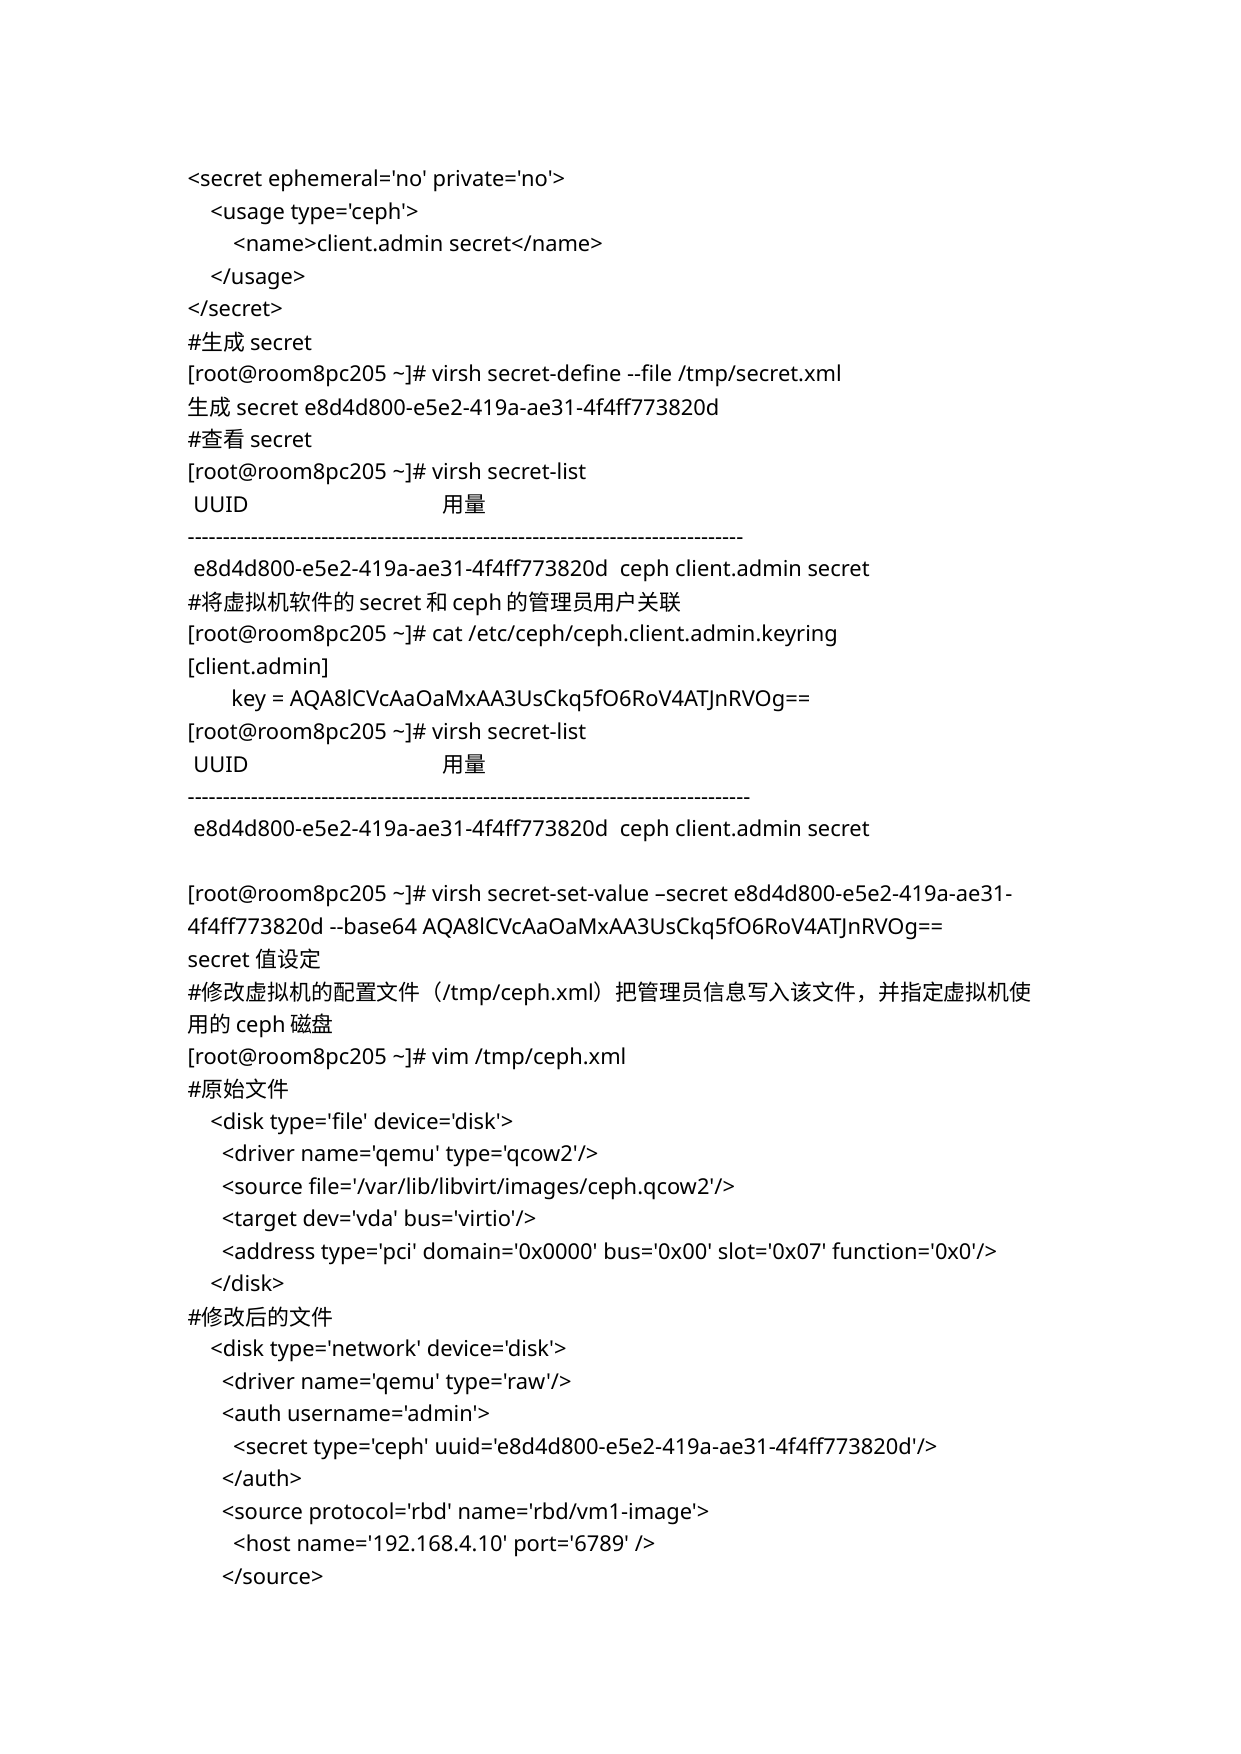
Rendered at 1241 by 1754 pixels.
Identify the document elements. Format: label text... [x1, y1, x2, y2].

text key = AQA8lCVcAaOaMxAA3UsCkq5fO6RoV4ATJnRVOg== [187, 682, 1053, 714]
text #原始文件 [187, 1072, 1053, 1104]
text <source protocol='rbd' name='rbd/vm1-image'> [187, 1494, 1053, 1527]
text #生成secret [187, 324, 1053, 357]
text [root@room8pc205 ~]# virsh secret-define --file /tmp/secret.xml [187, 357, 1053, 389]
text <driver name='qemu' type='qcow2'/> [187, 1137, 1053, 1169]
text </source> [187, 1559, 1053, 1592]
text UUID 用量 [187, 487, 1053, 519]
text secret 值设定 [187, 942, 1053, 974]
text <driver name='qemu' type='raw'/> [187, 1364, 1053, 1397]
text 生成 secret e8d4d800-e5e2-419a-ae31-4f4ff773820d [187, 389, 1053, 422]
text </auth> [187, 1462, 1053, 1494]
text e8d4d800-e5e2-419a-ae31-4f4ff773820d ceph client.admin secret [187, 552, 1053, 584]
text <disk type='network' device='disk'> [187, 1332, 1053, 1364]
text <target dev='vda' bus='virtio'/> [187, 1202, 1053, 1234]
text #修改虚拟机的配置文件（/tmp/ceph.xml）把管理员信息写入该文件，并指定虚拟机使用的ceph磁盘 [187, 974, 1053, 1039]
text ------------------------------------------------------------------------------- [187, 519, 1053, 552]
text UUID 用量 [187, 747, 1053, 779]
text </secret> [187, 292, 1053, 324]
text <name>client.admin secret</name> [187, 227, 1053, 259]
text e8d4d800-e5e2-419a-ae31-4f4ff773820d ceph client.admin secret [187, 812, 1053, 844]
text <source file='/var/lib/libvirt/images/ceph.qcow2'/> [187, 1169, 1053, 1202]
text [root@room8pc205 ~]# virsh secret-list [187, 454, 1053, 487]
text [root@room8pc205 ~]# vim /tmp/ceph.xml [187, 1039, 1053, 1072]
text #修改后的文件 [187, 1299, 1053, 1332]
text <disk type='file' device='disk'> [187, 1104, 1053, 1137]
text <address type='pci' domain='0x0000' bus='0x00' slot='0x07' function='0x0'/> [187, 1234, 1053, 1267]
text </disk> [187, 1267, 1053, 1299]
text <auth username='admin'> [187, 1397, 1053, 1429]
text #查看secret [187, 422, 1053, 454]
text <usage type='ceph'> [187, 194, 1053, 227]
text <secret type='ceph' uuid='e8d4d800-e5e2-419a-ae31-4f4ff773820d'/> [187, 1429, 1053, 1462]
text -------------------------------------------------------------------------------- [187, 779, 1053, 812]
text <host name='192.168.4.10' port='6789' /> [187, 1527, 1053, 1559]
text [root@room8pc205 ~]# virsh secret-set-value –secret e8d4d800-e5e2-419a-ae31-4f4ff773820d --base64 AQA8lCVcAaOaMxAA3UsCkq5fO6RoV4ATJnRVOg== [187, 877, 1053, 942]
text <secret ephemeral='no' private='no'> [187, 162, 1053, 194]
text [root@room8pc205 ~]# cat /etc/ceph/ceph.client.admin.keyring [187, 617, 1053, 649]
text [client.admin] [187, 649, 1053, 682]
text #将虚拟机软件的secret和ceph的管理员用户关联 [187, 584, 1053, 617]
text </usage> [187, 259, 1053, 292]
text [root@room8pc205 ~]# virsh secret-list [187, 714, 1053, 747]
